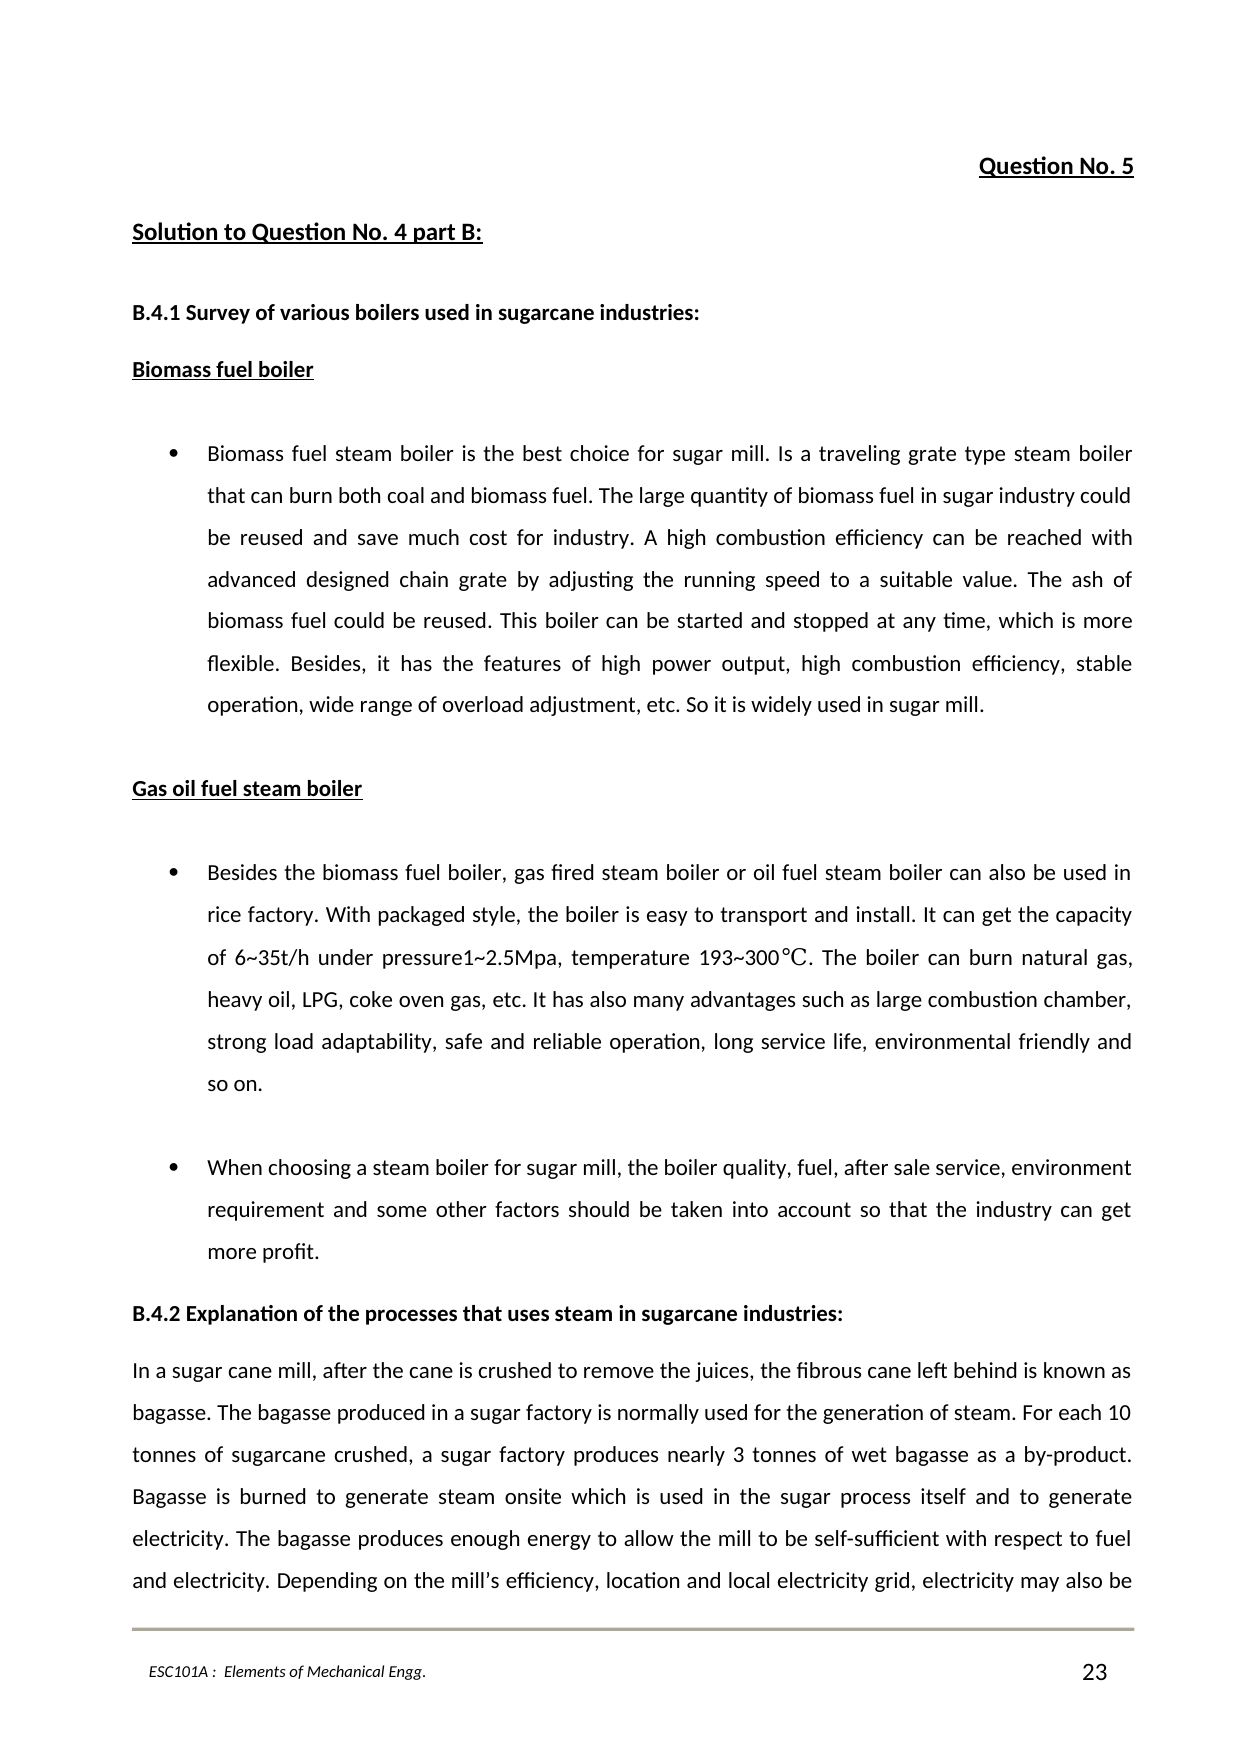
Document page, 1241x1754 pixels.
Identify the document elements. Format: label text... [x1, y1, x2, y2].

text Gas oil fuel steam boiler [132, 774, 1134, 803]
list When choosing a steam boiler for sugar mill, the boiler quality, fuel, after sale service, environment requirement and some other factors should be taken into account so that the industry can get more profit. [169, 1153, 1134, 1265]
list Besides the biomass fuel boiler, gas fired steam boiler or oil fuel steam boiler can also be used in rice factory. With packaged style, the boiler is easy to transport and install. It can get the capacity of 6~35t/h under pressure1~2.5Mpa, temperature 193~300℃. The boiler can burn natural gas, heavy oil, LPG, coke oven gas, etc. It has also many advantages such as large combustion chamber, strong load adaptability, safe and reliable operation, long service life, environmental friendly and so on. [169, 858, 1134, 1097]
subtitle Question No. 5 [132, 150, 1134, 181]
list Biomass fuel steam boiler is the best choice for sugar mill. Is a traveling grate type steam boiler that can burn both coal and biomass fuel. The large quantity of biomass fuel in sugar industry could be reused and save much cost for industry. A high combustion efficiency can be reached with advanced designed chain grate by adjusting the running speed to a suitable value. The ash of biomass fuel could be reused. This boiler can be started and stopped at any time, which is more flexible. Besides, it has the features of high power output, high combustion efficiency, stable operation, wide range of overload adjustment, etc. So it is widely used in sugar mill. [169, 439, 1134, 719]
text Solution to Question No. 4 part B: [132, 216, 1134, 247]
subtitle B.4.2 Explanation of the processes that uses steam in sugarcane industries: [132, 1299, 1134, 1328]
text Biomass fuel boiler [132, 355, 1134, 383]
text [132, 1356, 1134, 1594]
subtitle B.4.1 Survey of various boilers used in sugarcane industries: [132, 298, 1134, 326]
